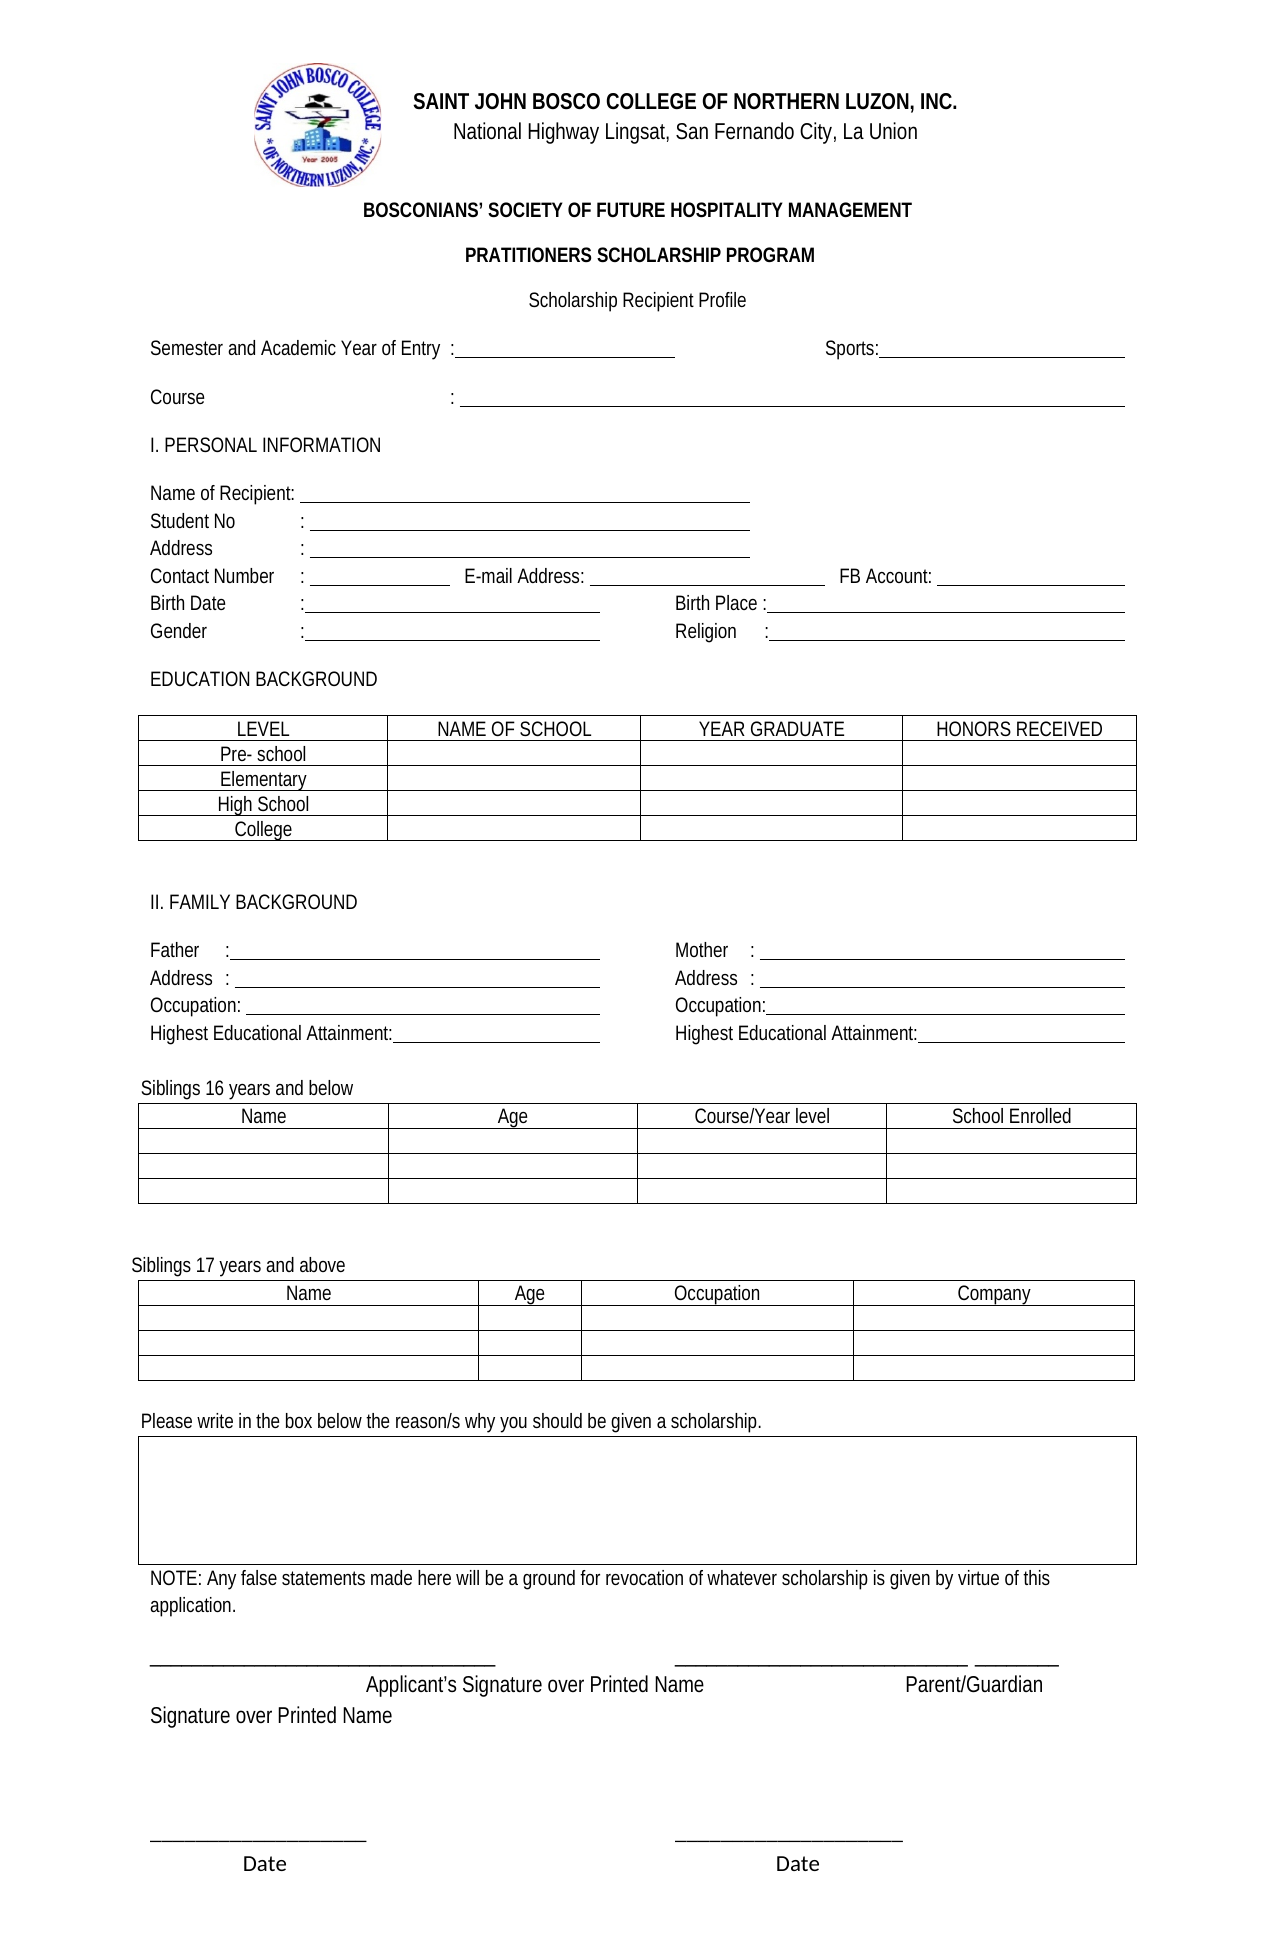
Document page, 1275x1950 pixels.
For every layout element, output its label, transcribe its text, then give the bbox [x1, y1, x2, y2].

picture [252, 63, 381, 185]
table_cell [903, 741, 1136, 765]
text Please write in the box below the reason/s why you should be given a scholarship. [141, 1408, 1125, 1432]
text Scholarship Recipient Profile [150, 288, 1125, 312]
text II. FAMILY BACKGROUND [150, 890, 1125, 914]
text Occupation: Occupation: [150, 993, 1125, 1017]
text ___________________ ____________________ [150, 1817, 1125, 1845]
table_header Age [389, 1104, 637, 1128]
table_cell [641, 791, 902, 815]
text Student No : [150, 509, 1125, 533]
table_cell [638, 1154, 886, 1178]
table_header Company [854, 1281, 1134, 1305]
table_cell Pre- school [139, 741, 387, 765]
table_header Name [139, 1281, 478, 1305]
table_cell [903, 791, 1136, 815]
text _________________________________ ____________________________ ________ Applicant’s Signature over Printed Name Parent/Guardian Signature over Printed Name [150, 1641, 1125, 1728]
text Father : Mother : [150, 938, 1125, 962]
table_header [139, 1437, 1136, 1564]
table_cell [139, 1129, 388, 1153]
table_cell [139, 1154, 388, 1178]
table_cell [389, 1129, 637, 1153]
table_cell [139, 1179, 388, 1203]
text Birth Date : Birth Place : [150, 591, 1125, 615]
table_cell [388, 766, 640, 790]
table_cell [903, 816, 1136, 840]
text Address : Address : [150, 966, 1125, 989]
text Date Date [150, 1849, 1125, 1877]
text EDUCATION BACKGROUND [150, 667, 1125, 691]
table_cell [854, 1356, 1134, 1380]
table_cell [389, 1179, 637, 1203]
text I. PERSONAL INFORMATION [150, 433, 1125, 457]
table_cell [638, 1179, 886, 1203]
table_cell [641, 766, 902, 790]
table_cell [139, 1331, 478, 1355]
table_cell [479, 1306, 581, 1330]
text Siblings 17 years and above [131, 1252, 1125, 1276]
table_header YEAR GRADUATE [641, 716, 902, 740]
text Course : [150, 384, 1125, 408]
table_header School Enrolled [887, 1104, 1136, 1128]
table_header Occupation [582, 1281, 853, 1305]
table_cell [388, 816, 640, 840]
table_header Age [479, 1281, 581, 1305]
table_header NAME OF SCHOOL [388, 716, 640, 740]
text Semester and Academic Year of Entry : Sports: [150, 336, 1125, 360]
table_cell College [139, 816, 387, 840]
table_cell [388, 791, 640, 815]
text NOTE: Any false statements made here will be a ground for revocation of whatever scholarship is given by virtue of this application. [150, 1565, 1125, 1617]
table_header Course/Year level [638, 1104, 886, 1128]
table_cell [479, 1331, 581, 1355]
table_cell [139, 1306, 478, 1330]
table_header Name [139, 1104, 388, 1128]
table_cell [641, 741, 902, 765]
text Siblings 16 years and below [141, 1076, 1125, 1099]
table_cell [582, 1356, 853, 1380]
text Contact Number : E-mail Address: FB Account: [150, 564, 1125, 588]
table_cell [139, 1356, 478, 1380]
text Address : [150, 536, 1125, 560]
table_cell High School [139, 791, 387, 815]
table_cell [388, 741, 640, 765]
table_cell [582, 1306, 853, 1330]
table_cell [887, 1179, 1136, 1203]
table_cell [903, 766, 1136, 790]
text Name of Recipient: [150, 481, 1125, 505]
table_cell [582, 1331, 853, 1355]
table_cell [479, 1356, 581, 1380]
table_cell [887, 1154, 1136, 1178]
table_cell [854, 1306, 1134, 1330]
table_cell [641, 816, 902, 840]
text Highest Educational Attainment: Highest Educational Attainment: [150, 1021, 1125, 1044]
table_cell [887, 1129, 1136, 1153]
text BOSCONIANS’ SOCIETY OF FUTURE HOSPITALITY MANAGEMENT [150, 198, 1125, 222]
table_header HONORS RECEIVED [903, 716, 1136, 740]
table_cell [389, 1154, 637, 1178]
table_cell [854, 1331, 1134, 1355]
table_header LEVEL [139, 716, 387, 740]
table_cell Elementary [139, 766, 387, 790]
text PRATITIONERS SCHOLARSHIP PROGRAM [150, 243, 1125, 267]
table_cell [638, 1129, 886, 1153]
text Gender : Religion : [150, 619, 1125, 643]
